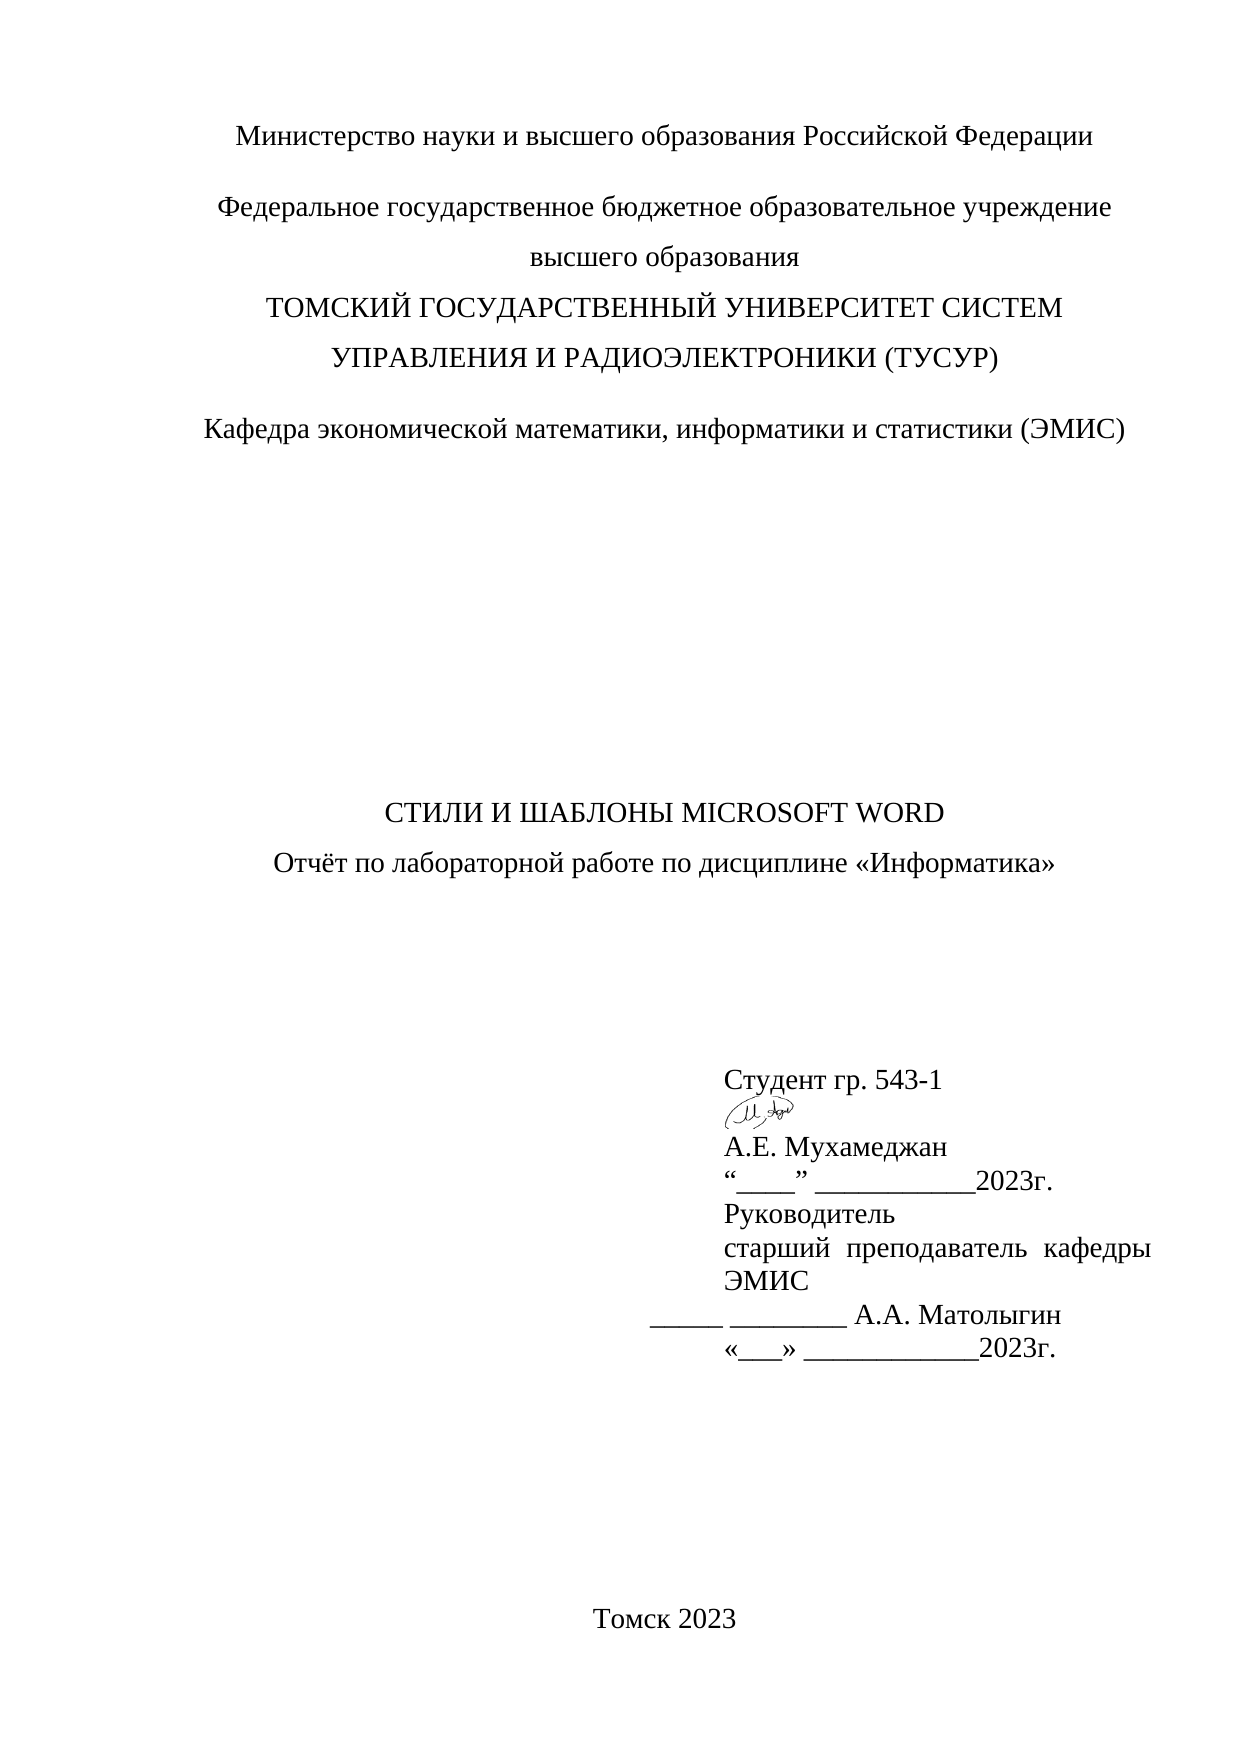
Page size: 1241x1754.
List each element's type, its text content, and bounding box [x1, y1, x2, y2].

text А.Е. Мухамеджан [723, 1096, 1152, 1163]
text “____” ___________2023г. [723, 1163, 1152, 1196]
text _____ ________ А.А. Матолыгин [627, 1297, 1152, 1331]
text Руководитель [723, 1196, 1152, 1230]
text «___» ____________2023г. [723, 1331, 1152, 1364]
text старший преподаватель кафедры ЭМИС [723, 1230, 1152, 1297]
text Федеральное государственное бюджетное образовательное учреждение высшего образования [177, 189, 1152, 273]
text Отчёт по лабораторной работе по дисциплине «Информатика» [177, 845, 1152, 879]
text Министерство науки и высшего образования Российской Федерации [177, 118, 1152, 152]
text СТИЛИ И ШАБЛОНЫ MICROSOFT WORD [177, 795, 1152, 828]
text Студент гр. 543-1 [723, 1062, 1152, 1096]
picture [723, 1096, 795, 1127]
text Кафедра экономической математики, информатики и статистики (ЭМИС) [177, 411, 1152, 445]
text Томский государственный университет систем управления и радиоэлектроники (ТУСУР) [177, 290, 1152, 374]
text Томск 2023 [177, 1602, 1152, 1635]
